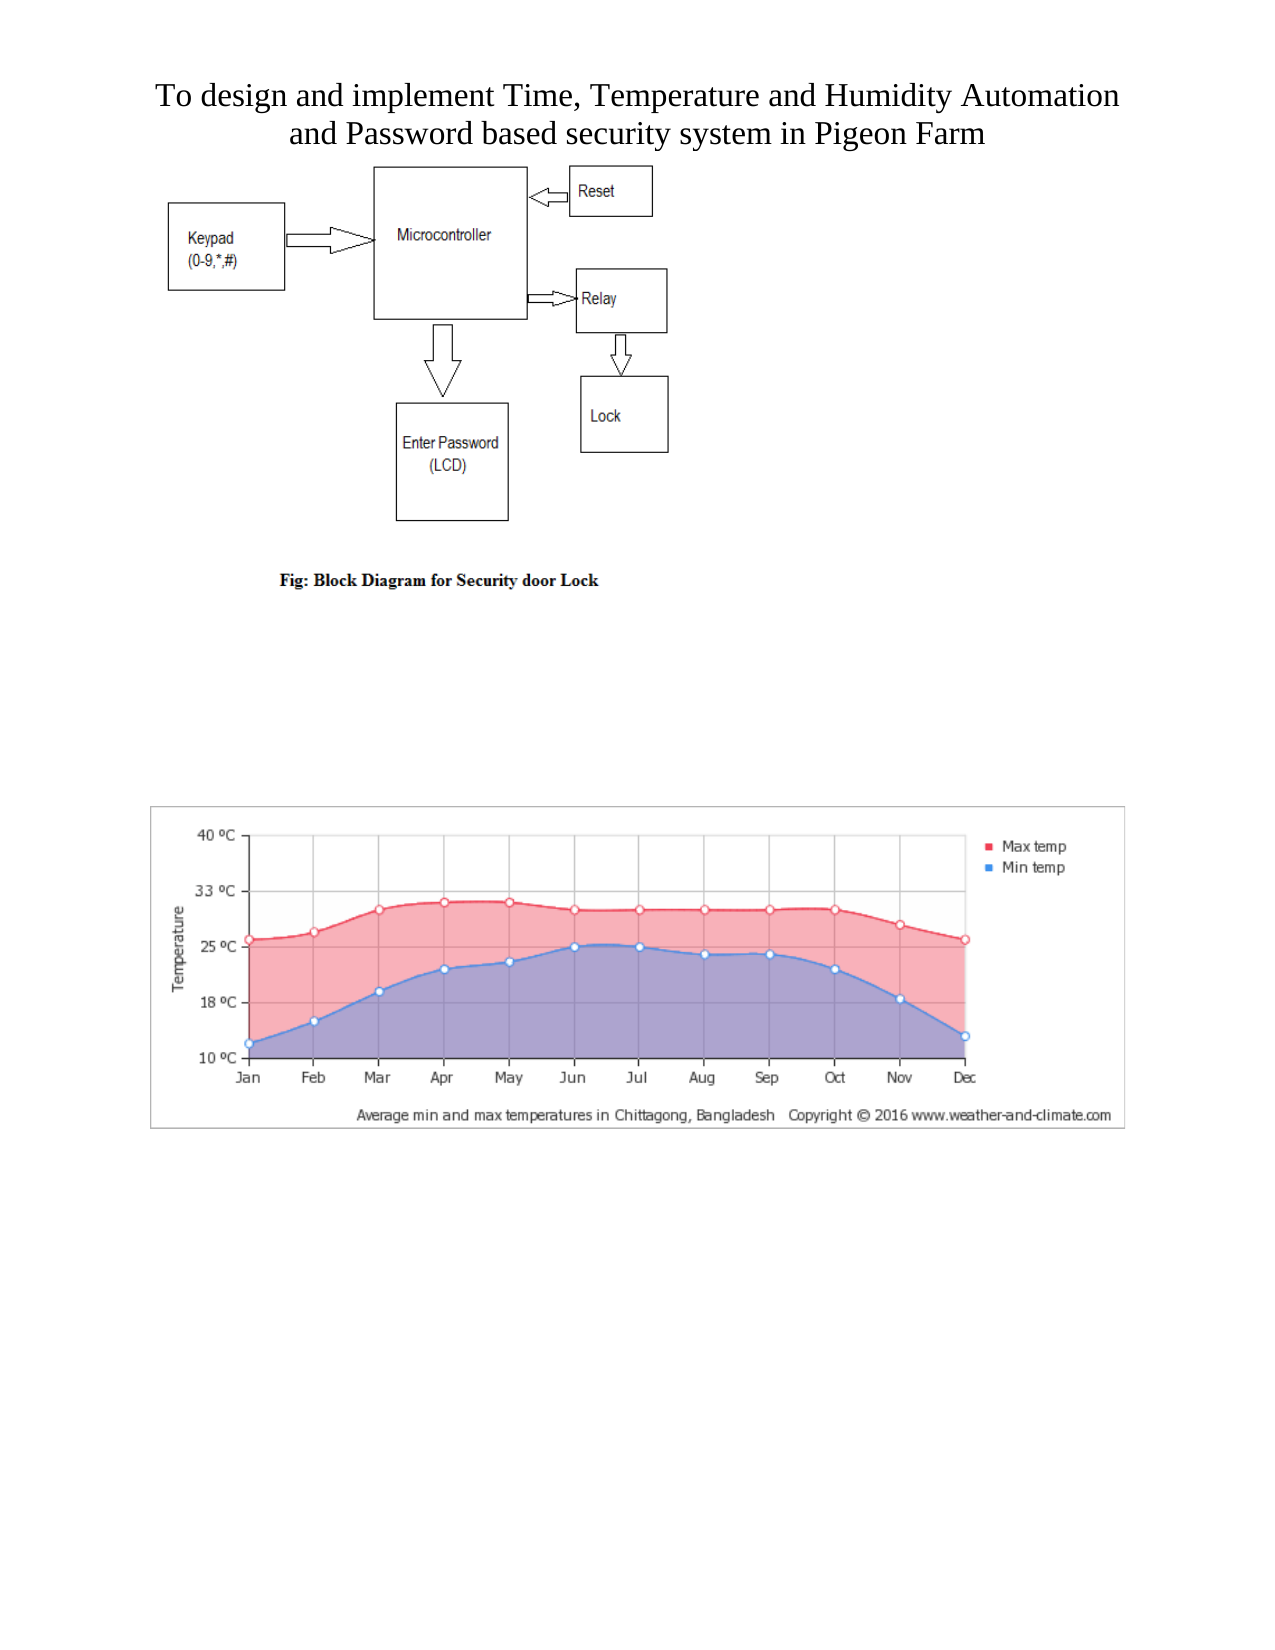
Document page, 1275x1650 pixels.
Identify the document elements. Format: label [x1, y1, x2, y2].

picture [150, 151, 776, 614]
picture [150, 806, 1125, 1129]
